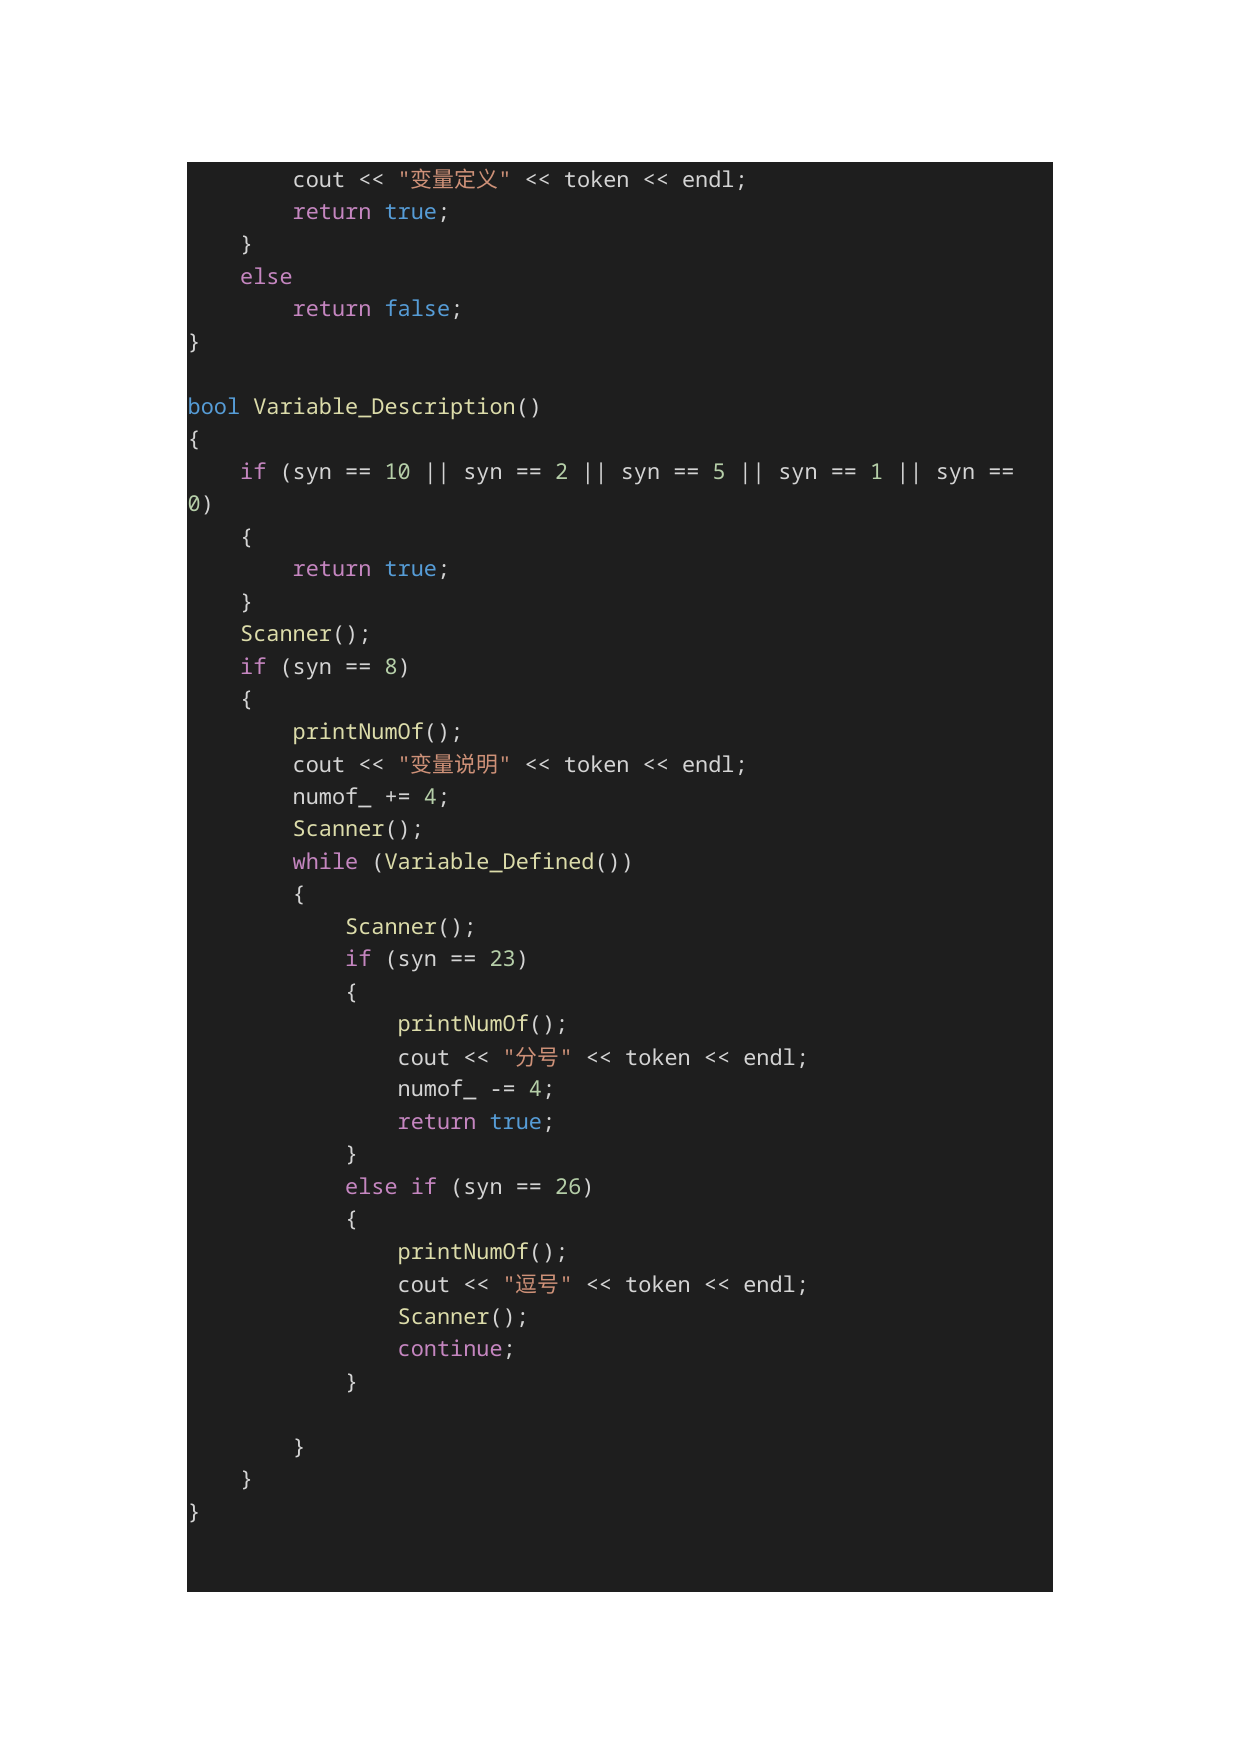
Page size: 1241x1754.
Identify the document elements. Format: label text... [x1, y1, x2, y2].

text if (syn == 10 || syn == 2 || syn == 5 || syn == 1 || syn == 0) [187, 454, 1053, 519]
text cout << "变量定义" << token << endl; [187, 162, 1053, 194]
text } [187, 1364, 1053, 1397]
text { [187, 519, 1053, 552]
text cout << "变量说明" << token << endl; [187, 747, 1053, 779]
text } [187, 1429, 1053, 1462]
text if (syn == 8) [187, 649, 1053, 682]
text } [187, 1462, 1053, 1494]
text numof_ += 4; [187, 779, 1053, 812]
text Scanner(); [187, 617, 1053, 649]
text } [187, 227, 1053, 259]
text cout << "分号" << token << endl; [187, 1039, 1053, 1072]
text numof_ -= 4; [187, 1072, 1053, 1104]
text cout << "逗号" << token << endl; [187, 1267, 1053, 1299]
text printNumOf(); [187, 1007, 1053, 1039]
text { [187, 682, 1053, 714]
text return true; [187, 194, 1053, 227]
text printNumOf(); [187, 714, 1053, 747]
text return false; [187, 292, 1053, 324]
text else if (syn == 26) [187, 1169, 1053, 1202]
text Scanner(); [187, 909, 1053, 942]
text } [187, 1494, 1053, 1527]
text bool Variable_Description() [187, 389, 1053, 422]
text { [187, 877, 1053, 909]
text while (Variable_Defined()) [187, 844, 1053, 877]
text if (syn == 23) [187, 942, 1053, 974]
text { [187, 974, 1053, 1007]
text { [187, 1202, 1053, 1234]
text return true; [187, 1104, 1053, 1137]
text else [187, 259, 1053, 292]
text } [187, 1137, 1053, 1169]
text } [187, 324, 1053, 357]
text printNumOf(); [187, 1234, 1053, 1267]
text } [187, 584, 1053, 617]
text { [187, 422, 1053, 454]
text Scanner(); [187, 812, 1053, 844]
text continue; [187, 1332, 1053, 1364]
text return true; [187, 552, 1053, 584]
text Scanner(); [187, 1299, 1053, 1332]
